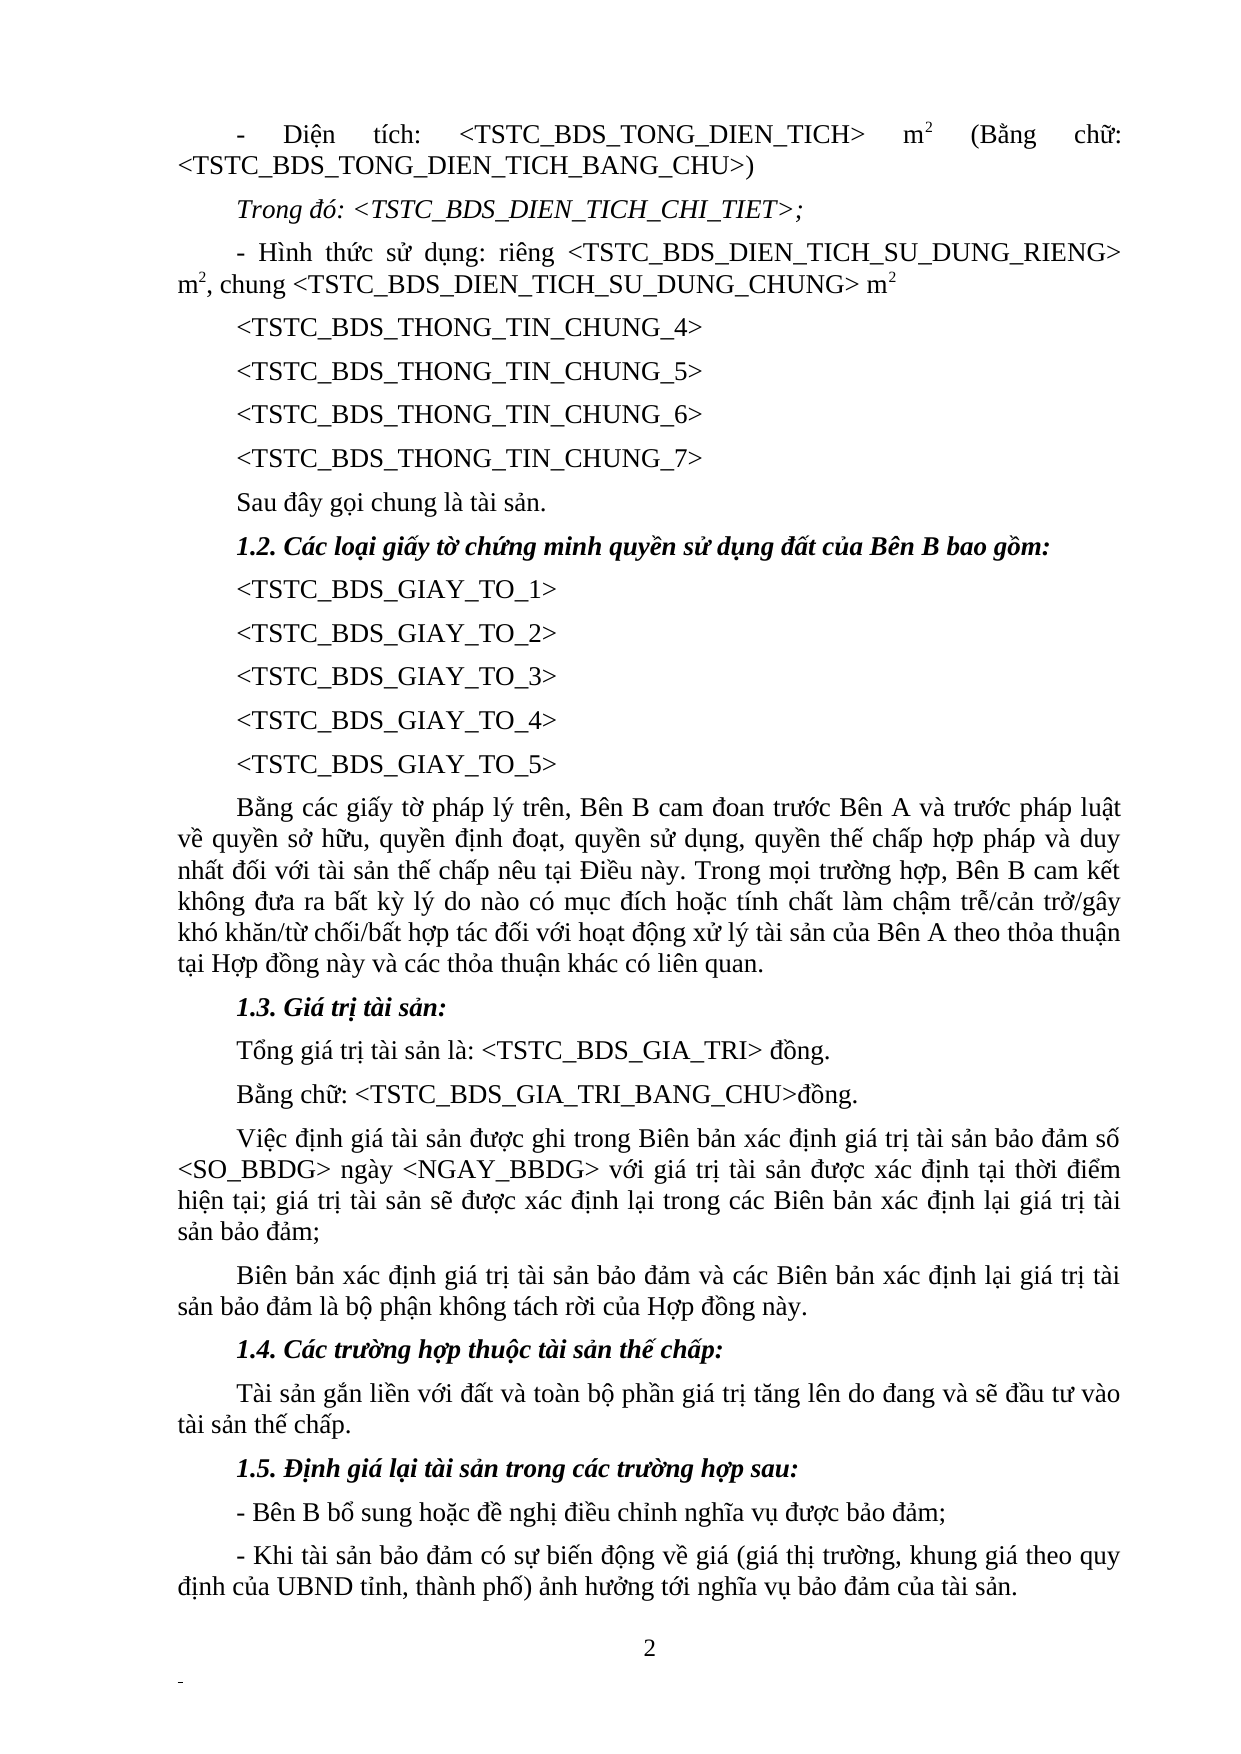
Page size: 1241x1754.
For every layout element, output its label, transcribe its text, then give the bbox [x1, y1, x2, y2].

text 1.4. Các trường hợp thuộc tài sản thế chấp: [177, 1334, 1122, 1365]
subtitle 1.5. Định giá lại tài sản trong các trường hợp sau: [177, 1452, 1122, 1483]
text <TSTC_BDS_GIAY_TO_2> [177, 617, 1122, 648]
text <TSTC_BDS_THONG_TIN_CHUNG_7> [177, 442, 1122, 473]
text <TSTC_BDS_THONG_TIN_CHUNG_4> [177, 311, 1122, 342]
text <TSTC_BDS_GIAY_TO_4> [177, 704, 1122, 735]
text - Khi tài sản bảo đảm có sự biến động về giá (giá thị trường, khung giá theo quy định của UBND tỉnh, thành phố) ảnh hưởng tới nghĩa vụ bảo đảm của tài sản. [177, 1539, 1122, 1602]
text Việc định giá tài sản được ghi trong Biên bản xác định giá trị tài sản bảo đảm số <SO_BBDG> ngày <NGAY_BBDG> với giá trị tài sản được xác định tại thời điểm hiện tại; giá trị tài sản sẽ được xác định lại trong các Biên bản xác định lại giá trị tài sản bảo đảm; [177, 1122, 1122, 1246]
text <TSTC_BDS_GIAY_TO_1> [177, 573, 1122, 604]
text Sau đây gọi chung là tài sản. [177, 486, 1122, 517]
text <TSTC_BDS_THONG_TIN_CHUNG_5> [177, 355, 1122, 386]
text <TSTC_BDS_GIAY_TO_5> [177, 748, 1122, 779]
text Tổng giá trị tài sản là: <TSTC_BDS_GIA_TRI> đồng. [177, 1034, 1122, 1066]
text Biên bản xác định giá trị tài sản bảo đảm và các Biên bản xác định lại giá trị tài sản bảo đảm là bộ phận không tách rời của Hợp đồng này. [177, 1259, 1122, 1321]
text <TSTC_BDS_THONG_TIN_CHUNG_6> [177, 399, 1122, 430]
text - Bên B bổ sung hoặc đề nghị điều chỉnh nghĩa vụ được bảo đảm; [177, 1496, 1122, 1527]
text Bằng các giấy tờ pháp lý trên, Bên B cam đoan trước Bên A và trước pháp luật về quyền sở hữu, quyền định đoạt, quyền sử dụng, quyền thế chấp hợp pháp và duy nhất đối với tài sản thế chấp nêu tại Điều này. Trong mọi trường hợp, Bên B cam kết không đưa ra bất kỳ lý do nào có mục đích hoặc tính chất làm chậm trễ/cản trở/gây khó khăn/từ chối/bất hợp tác đối với hoạt động xử lý tài sản của Bên A theo thỏa thuận tại Hợp đồng này và các thỏa thuận khác có liên quan. [177, 791, 1122, 978]
text Tài sản gắn liền với đất và toàn bộ phần giá trị tăng lên do đang và sẽ đầu tư vào tài sản thế chấp. [177, 1377, 1122, 1439]
text - Diện tích: <TSTC_BDS_TONG_DIEN_TICH> m2 (Bằng chữ: <TSTC_BDS_TONG_DIEN_TICH_BANG_CHU>) [177, 118, 1122, 180]
text 1.3. Giá trị tài sản: [177, 991, 1122, 1022]
text 1.2. Các loại giấy tờ chứng minh quyền sử dụng đất của Bên B bao gồm: [177, 529, 1122, 561]
text Bằng chữ: <TSTC_BDS_GIA_TRI_BANG_CHU>đồng. [177, 1078, 1122, 1109]
text - Hình thức sử dụng: riêng <TSTC_BDS_DIEN_TICH_SU_DUNG_RIENG> m2, chung <TSTC_BDS_DIEN_TICH_SU_DUNG_CHUNG> m2 [177, 237, 1122, 299]
text Trong đó: <TSTC_BDS_DIEN_TICH_CHI_TIET>; [177, 193, 1122, 224]
text <TSTC_BDS_GIAY_TO_3> [177, 661, 1122, 692]
